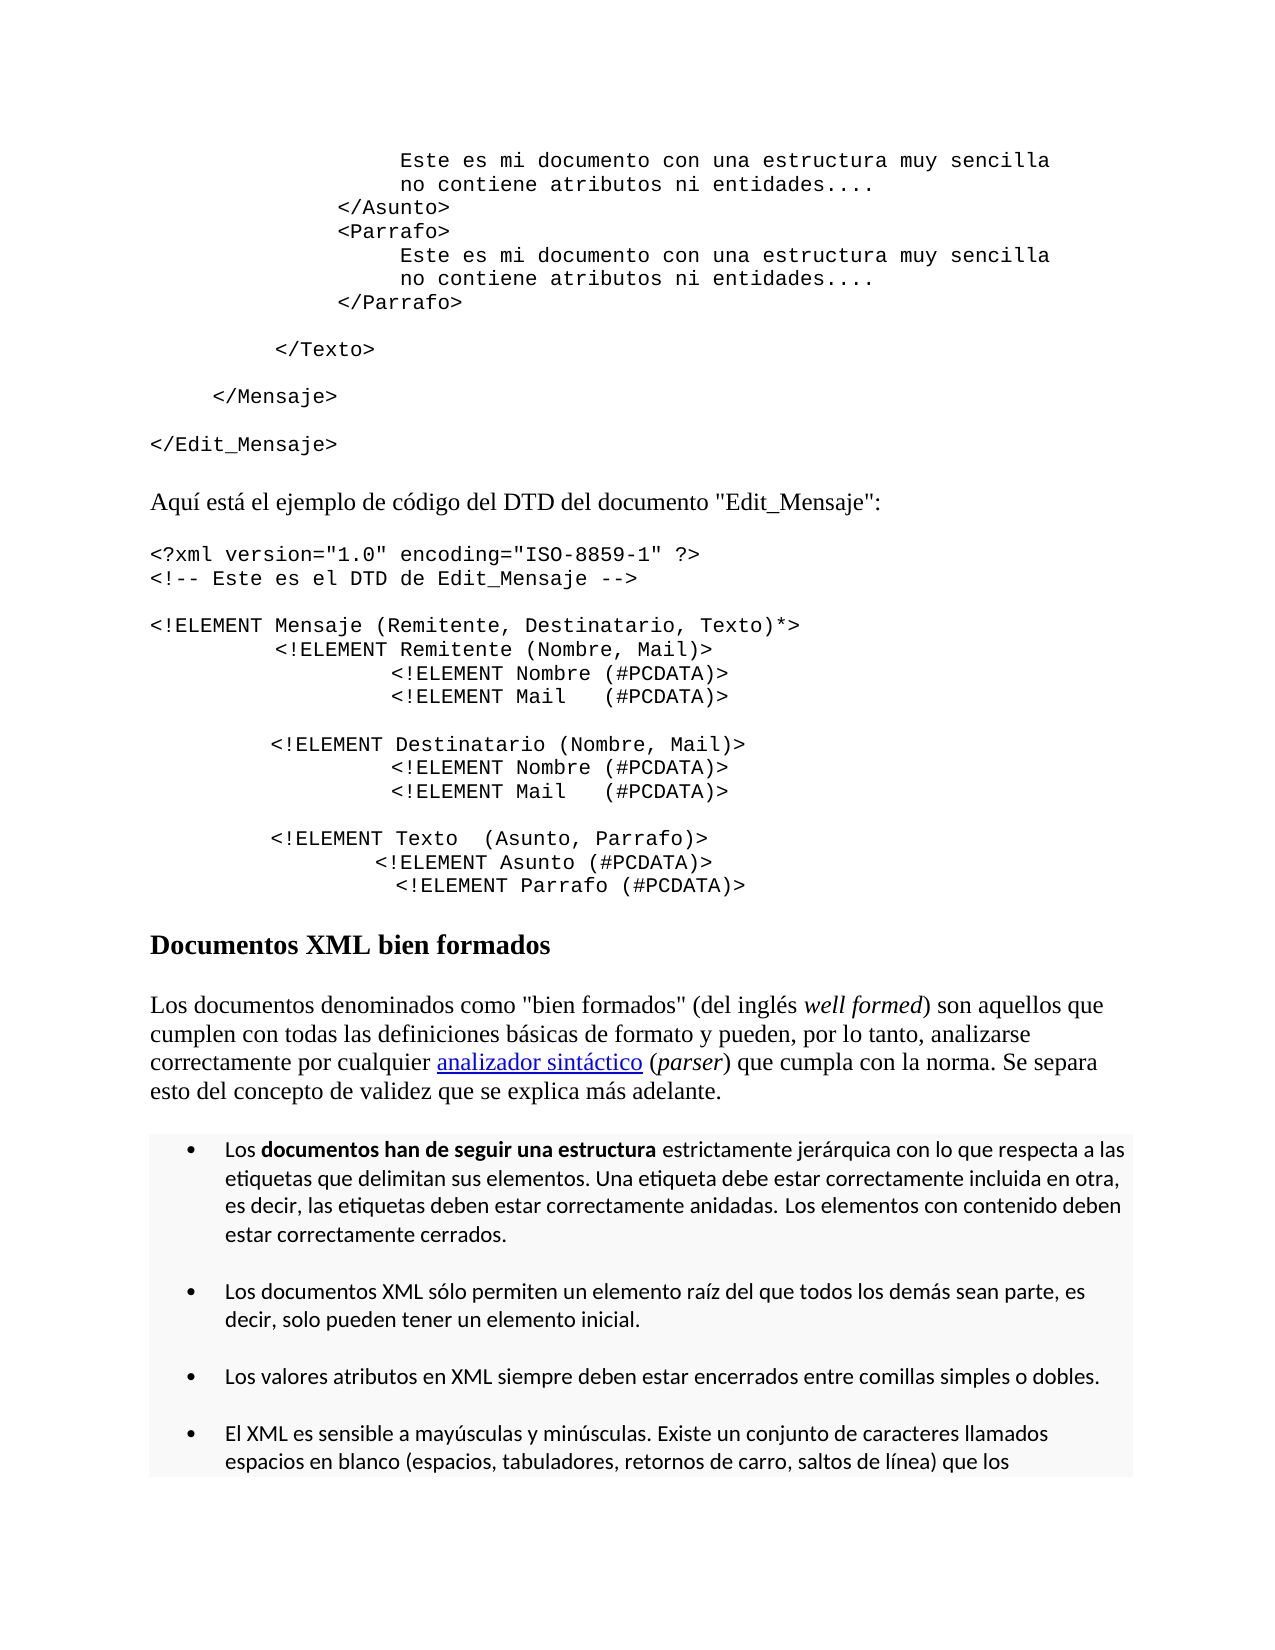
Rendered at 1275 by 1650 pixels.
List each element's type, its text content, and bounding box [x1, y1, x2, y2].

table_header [149, 1134, 1133, 1477]
text <!ELEMENT Remitente (Nombre, Mail)> [150, 639, 1125, 663]
text <!ELEMENT Nombre (#PCDATA)> [150, 663, 1125, 686]
text </Parrafo> [150, 292, 1125, 316]
subtitle Documentos XML bien formados [150, 928, 1125, 961]
text Este es mi documento con una estructura muy sencilla [150, 150, 1125, 174]
text <Parrafo> [150, 221, 1125, 244]
text Este es mi documento con una estructura muy sencilla [150, 244, 1125, 268]
text <!ELEMENT Mensaje (Remitente, Destinatario, Texto)*> [150, 615, 1125, 639]
text <!ELEMENT Mail (#PCDATA)> [150, 781, 1125, 804]
text </Asunto> [150, 197, 1125, 221]
text <!ELEMENT Texto (Asunto, Parrafo)> [150, 828, 1125, 852]
text <!-- Este es el DTD de Edit_Mensaje --> [150, 568, 1125, 592]
text no contiene atributos ni entidades.... [150, 268, 1125, 292]
text <!ELEMENT Nombre (#PCDATA)> [150, 757, 1125, 781]
text Aquí está el ejemplo de código del DTD del documento "Edit_Mensaje": [150, 487, 1125, 515]
text Los documentos denominados como "bien formados" (del inglés well formed) son aquellos que cumplen con todas las definiciones básicas de formato y pueden, por lo tanto, analizarse correctamente por cualquier analizador sintáctico (parser) que cumpla con la norma. Se separa esto del concepto de validez que se explica más adelante. [150, 990, 1125, 1105]
text <!ELEMENT Parrafo (#PCDATA)> [150, 876, 1125, 899]
text <!ELEMENT Mail (#PCDATA)> [150, 686, 1125, 710]
text <?xml version="1.0" encoding="ISO-8859-1" ?> [150, 544, 1125, 568]
text <!ELEMENT Destinatario (Nombre, Mail)> [150, 734, 1125, 757]
text </Texto> [150, 339, 1125, 363]
text </Edit_Mensaje> [150, 434, 1125, 457]
text </Mensaje> [150, 386, 1125, 410]
text <!ELEMENT Asunto (#PCDATA)> [150, 852, 1125, 876]
text no contiene atributos ni entidades.... [150, 174, 1125, 197]
